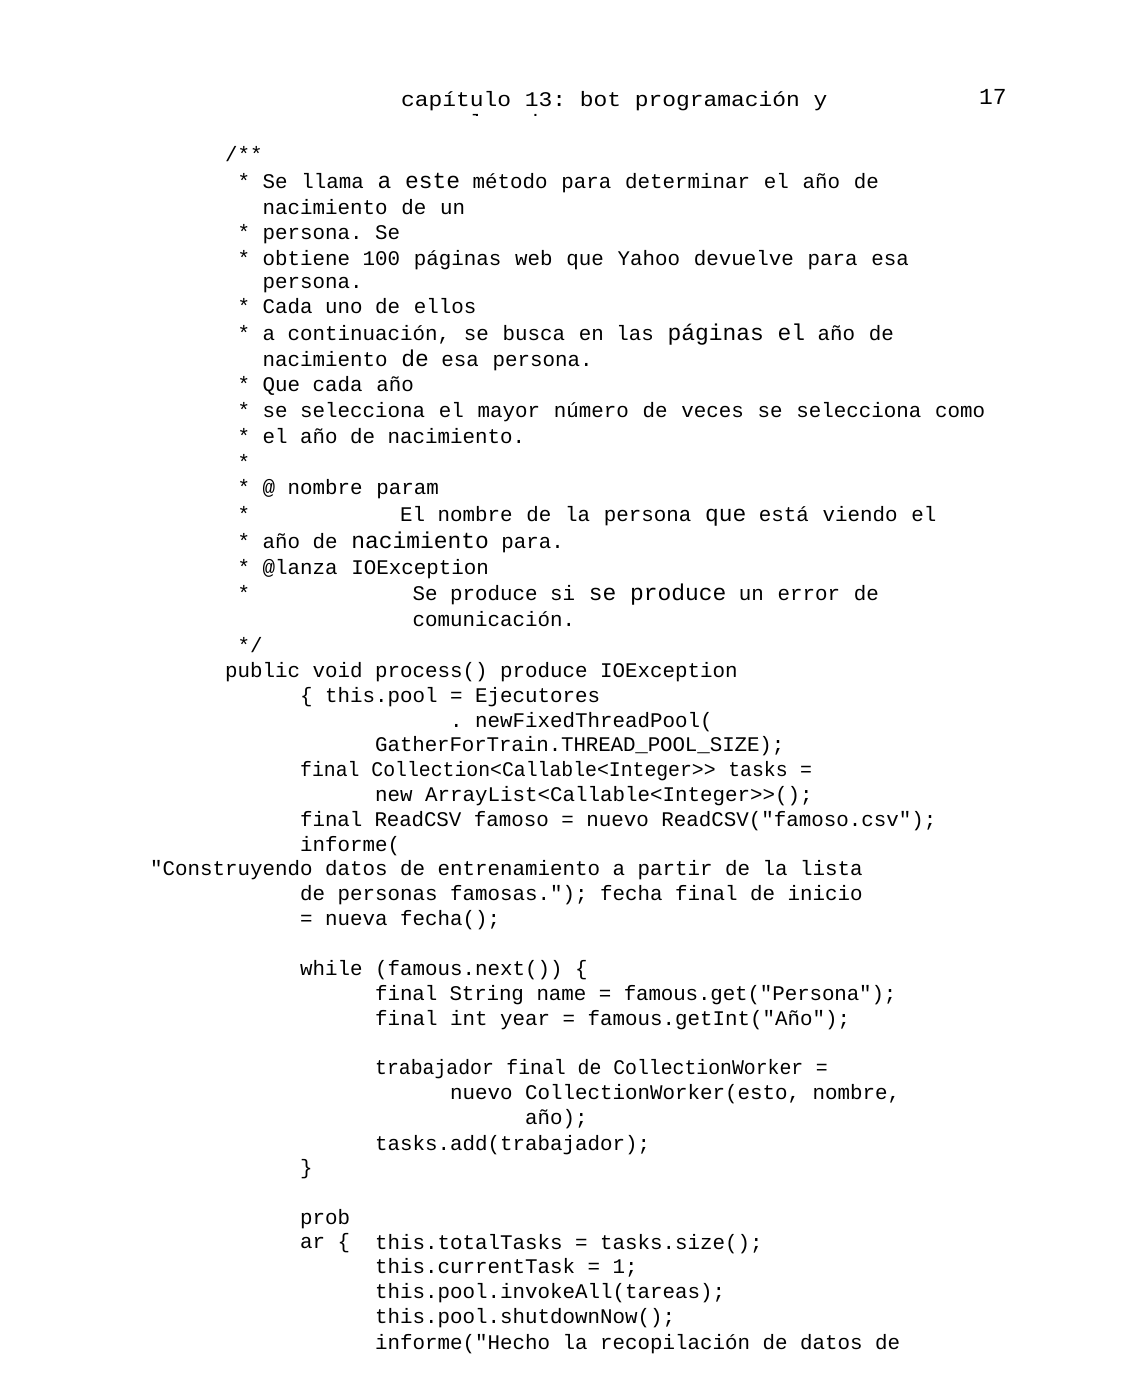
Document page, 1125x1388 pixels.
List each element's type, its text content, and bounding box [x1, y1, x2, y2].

list Cada uno de ellos [237, 296, 987, 320]
text */ [237, 635, 987, 659]
text /** [225, 144, 987, 168]
text final Collection<Callable<Integer>> tasks = new ArrayList<Callable<Integer>>(); [300, 759, 852, 808]
text . newFixedThreadPool( GatherForTrain.THREAD_POOL_SIZE); [375, 710, 987, 758]
list a continuación, se busca en las páginas el año de nacimiento de esa persona. [237, 321, 987, 373]
list el año de nacimiento. [237, 424, 987, 451]
list Se produce si se produce un error de comunicación. [237, 582, 987, 634]
list Se llama a este método para determinar el año de nacimiento de un [237, 169, 987, 221]
text final ReadCSV famoso = nuevo ReadCSV("famoso.csv"); informe( [300, 809, 942, 857]
list Que cada año [237, 374, 987, 398]
text trabajador final de CollectionWorker = [375, 1057, 987, 1081]
list obtiene 100 páginas web que Yahoo devuelve para esa persona. [237, 247, 987, 295]
text "Construyendo datos de entrenamiento a partir de la lista de personas famosas."); fecha final de inicio = nueva fecha(); [150, 858, 863, 932]
text tasks.add(trabajador); [375, 1132, 987, 1155]
list @lanza IOException [237, 557, 987, 580]
text nuevo CollectionWorker(esto, nombre, año); [450, 1082, 920, 1131]
list persona. Se [237, 222, 987, 246]
text while (famous.next()) { [300, 958, 987, 981]
text } [300, 1157, 362, 1181]
text this.totalTasks = tasks.size(); this.currentTask = 1; this.pool.invokeAll(tareas); this.pool.shutdownNow(); [375, 1232, 920, 1330]
text public void process() produce IOException { this.pool = Ejecutores [225, 660, 756, 708]
text * [237, 452, 987, 476]
text informe("Hecho la recopilación de datos de Internet."); [375, 1331, 987, 1354]
list se selecciona el mayor número de veces se selecciona como [237, 399, 987, 423]
list El nombre de la persona que está viendo el [237, 502, 987, 528]
list año de nacimiento para. [237, 529, 987, 555]
list @ nombre param [237, 477, 987, 501]
text final String name = famous.get("Persona"); final int year = famous.getInt("Año"); [375, 983, 907, 1031]
text probar { [300, 1207, 362, 1254]
